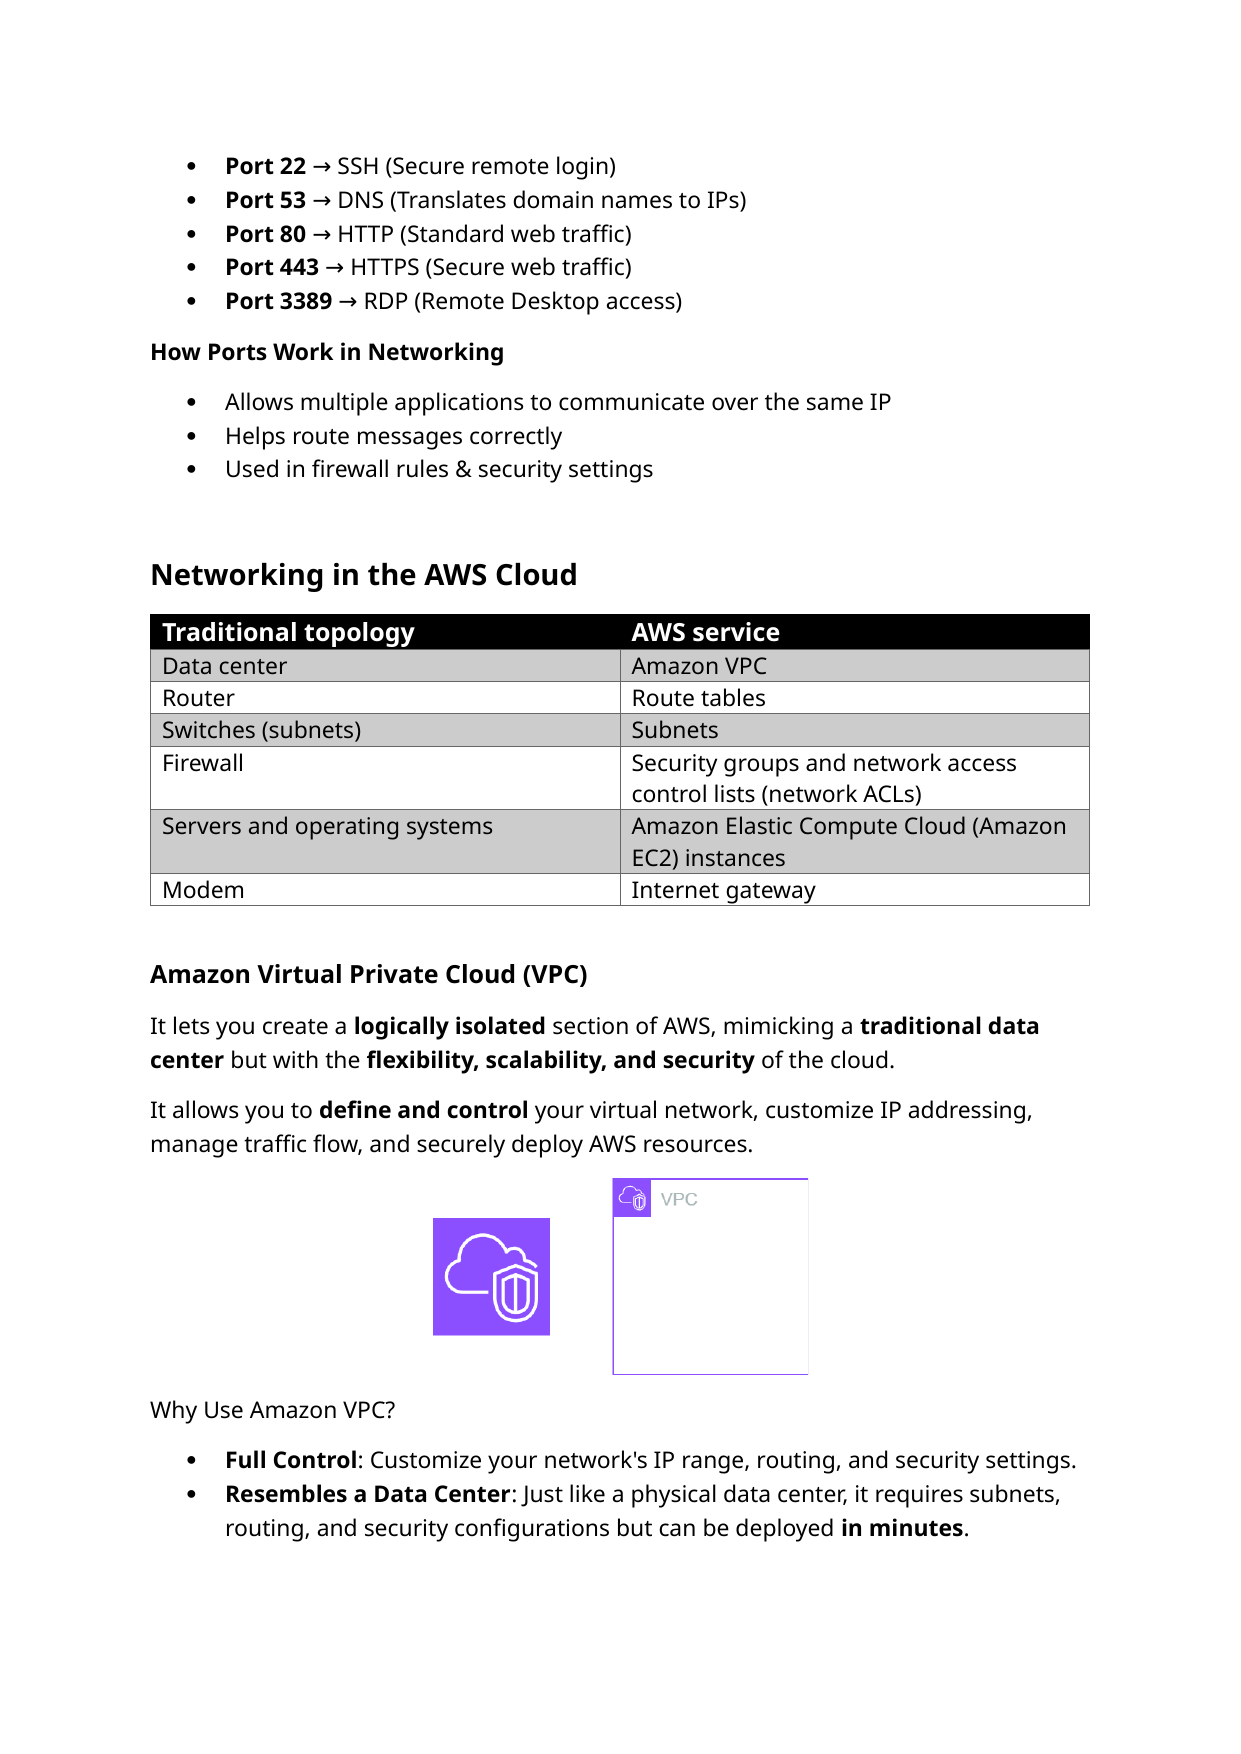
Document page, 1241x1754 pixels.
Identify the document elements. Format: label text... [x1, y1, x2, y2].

list Port 53 → DNS (Translates domain names to IPs) [187, 184, 1090, 215]
text It allows you to define and control your virtual network, customize IP addressing, manage traffic flow, and securely deploy AWS resources. [150, 1094, 1090, 1159]
table_header AWS service [621, 615, 1089, 649]
table_cell Switches (subnets) [151, 714, 620, 746]
text Networking in the AWS Cloud [150, 554, 1090, 594]
table_cell Internet gateway [621, 874, 1089, 905]
text Why Use Amazon VPC? [150, 1394, 1090, 1425]
table_cell Router [151, 682, 620, 713]
list Helps route messages correctly [187, 419, 1090, 451]
list Full Control: Customize your network's IP range, routing, and security settings. [187, 1444, 1090, 1475]
table_cell Servers and operating systems [151, 810, 620, 873]
table_cell Amazon VPC [621, 650, 1089, 681]
table_cell Amazon Elastic Compute Cloud (Amazon EC2) instances [621, 810, 1089, 873]
table_cell Data center [151, 650, 620, 681]
list Resembles a Data Center: Just like a physical data center, it requires subnets, routing, and security configurations but can be deployed in minutes. [187, 1478, 1090, 1543]
text Amazon Virtual Private Cloud (VPC) [150, 956, 1090, 991]
table_cell Firewall [151, 747, 620, 809]
list Allows multiple applications to communicate over the same IP [187, 386, 1090, 417]
list Port 80 → HTTP (Standard web traffic) [187, 217, 1090, 249]
picture [432, 1178, 809, 1375]
list Used in firewall rules & security settings [187, 453, 1090, 484]
table_header Traditional topology [151, 615, 620, 649]
list Port 443 → HTTPS (Secure web traffic) [187, 251, 1090, 282]
table_cell Security groups and network access control lists (network ACLs) [621, 747, 1089, 809]
list Port 3389 → RDP (Remote Desktop access) [187, 285, 1090, 316]
text It lets you create a logically isolated section of AWS, mimicking a traditional data center but with the flexibility, scalability, and security of the cloud. [150, 1010, 1090, 1075]
list Port 22 → SSH (Secure remote login) [187, 150, 1090, 181]
text How Ports Work in Networking [150, 335, 1090, 367]
table_cell Route tables [621, 682, 1089, 713]
table_cell Subnets [621, 714, 1089, 746]
table_cell Modem [151, 874, 620, 905]
